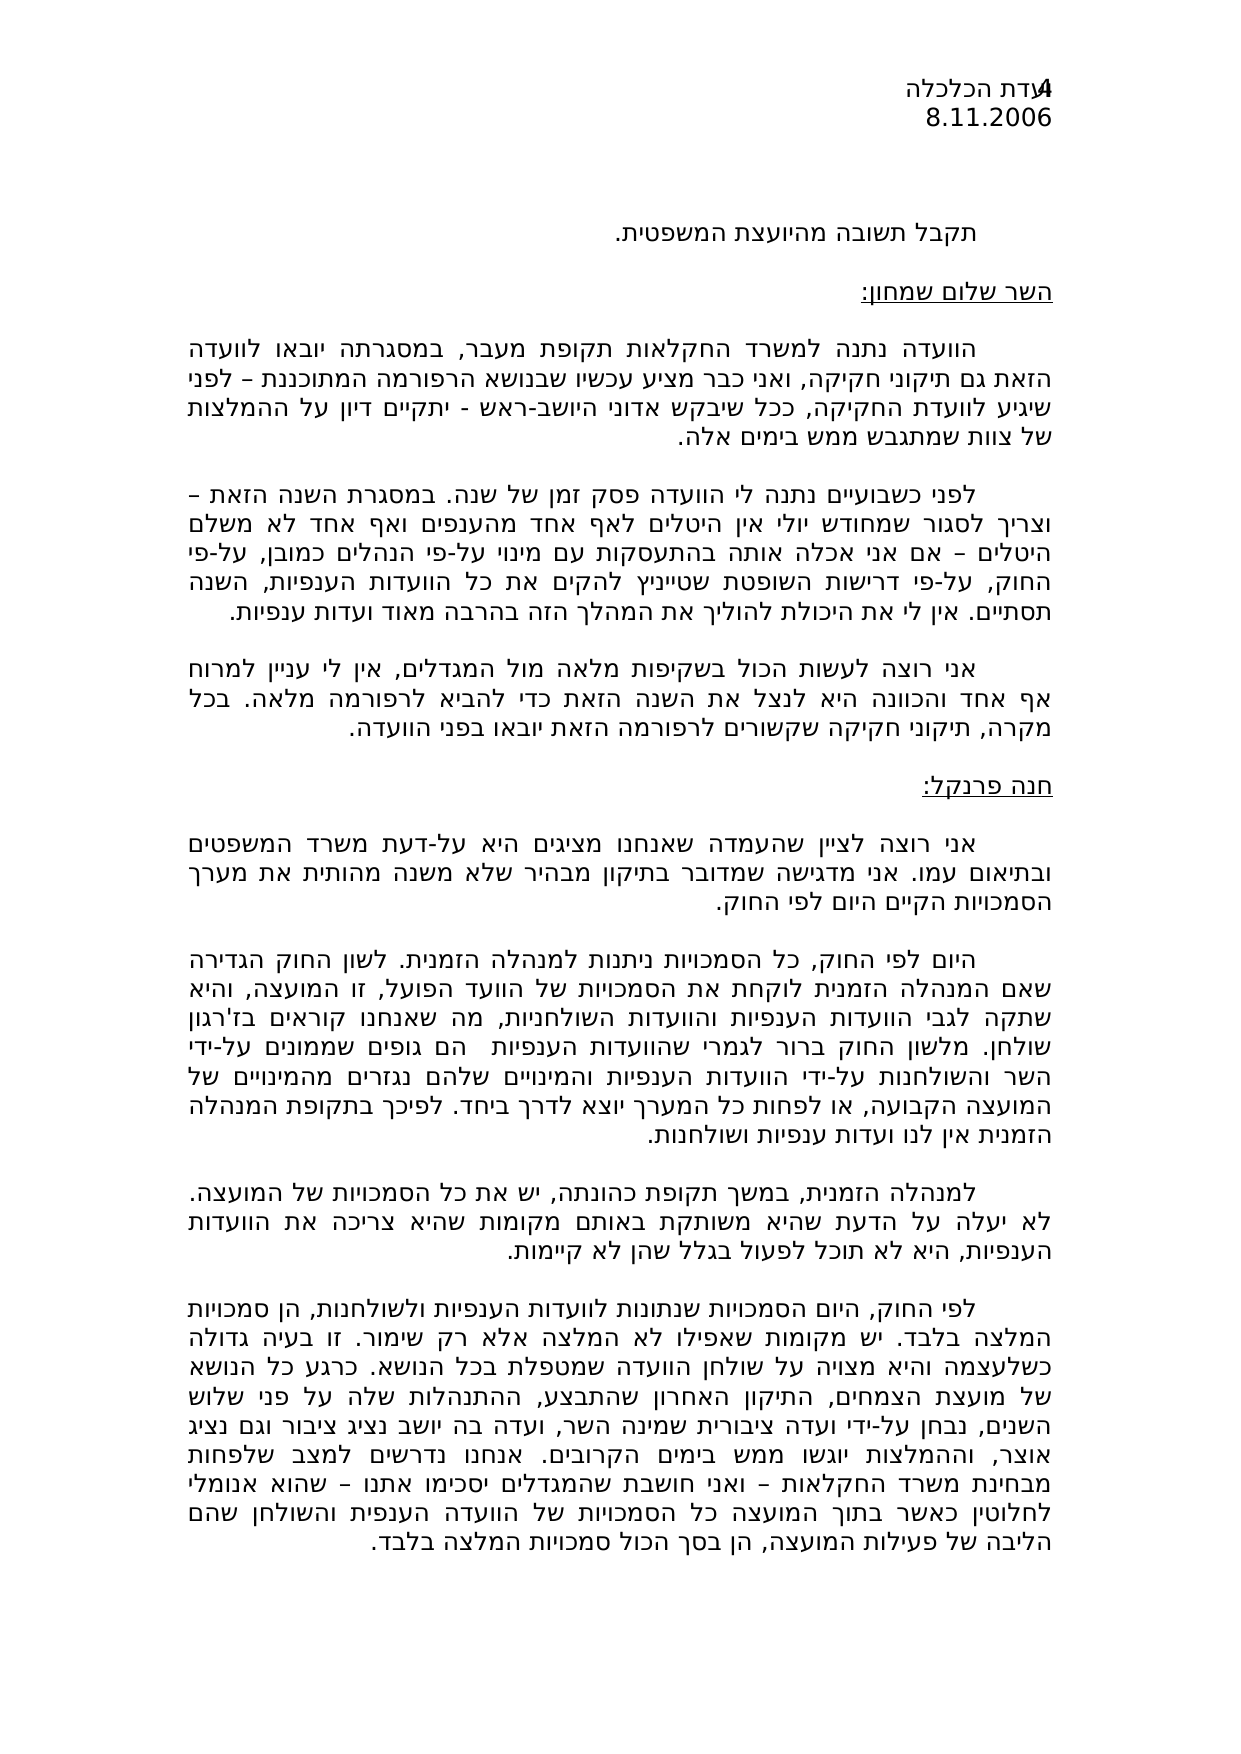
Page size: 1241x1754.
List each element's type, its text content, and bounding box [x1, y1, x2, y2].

text לפני כשבועיים נתנה לי הוועדה פסק זמן של שנה. במסגרת השנה הזאת – וצריך לסגור שמחודש יולי אין היטלים לאף אחד מהענפים ואף אחד לא משלם היטלים – אם אני אכלה אותה בהתעסקות עם מינוי על-פי הנהלים כמובן, על-פי החוק, על-פי דרישות השופטת שטייניץ להקים את כל הוועדות הענפיות, השנה תסתיים. אין לי את היכולת להוליך את המהלך הזה בהרבה מאוד ועדות ענפיות. [187, 480, 1053, 626]
text אני רוצה לעשות הכול בשקיפות מלאה מול המגדלים, אין לי עניין למרוח אף אחד והכוונה היא לנצל את השנה הזאת כדי להביא לרפורמה מלאה. בכל מקרה, תיקוני חקיקה שקשורים לרפורמה הזאת יובאו בפני הוועדה. [187, 654, 1053, 742]
text היום לפי החוק, כל הסמכויות ניתנות למנהלה הזמנית. לשון החוק הגדירה שאם המנהלה הזמנית לוקחת את הסמכויות של הוועד הפועל, זו המועצה, והיא שתקה לגבי הוועדות הענפיות והוועדות השולחניות, מה שאנחנו קוראים בז'רגון שולחן. מלשון החוק ברור לגמרי שהוועדות הענפיות הם גופים שממונים על-ידי השר והשולחנות על-ידי הוועדות הענפיות והמינויים שלהם נגזרים מהמינויים של המועצה הקבועה, או לפחות כל המערך יוצא לדרך ביחד. לפיכך בתקופת המנהלה הזמנית אין לנו ועדות ענפיות ושולחנות. [187, 945, 1053, 1149]
text השר שלום שמחון: [187, 247, 1053, 306]
text הוועדה נתנה למשרד החקלאות תקופת מעבר, במסגרתה יובאו לוועדה הזאת גם תיקוני חקיקה, ואני כבר מציע עכשיו שבנושא הרפורמה המתוכננת – לפני שיגיע לוועדת החקיקה, ככל שיבקש אדוני היושב-ראש - יתקיים דיון על ההמלצות של צוות שמתגבש ממש בימים אלה. [187, 334, 1053, 451]
text אני רוצה לציין שהעמדה שאנחנו מציגים היא על-דעת משרד המשפטים ובתיאום עמו. אני מדגישה שמדובר בתיקון מבהיר שלא משנה מהותית את מערך הסמכויות הקיים היום לפי החוק. [187, 829, 1053, 916]
text למנהלה הזמנית, במשך תקופת כהונתה, יש את כל הסמכויות של המועצה. לא יעלה על הדעת שהיא משותקת באותם מקומות שהיא צריכה את הוועדות הענפיות, היא לא תוכל לפעול בגלל שהן לא קיימות. [187, 1178, 1053, 1265]
text תקבל תשובה מהיועצת המשפטית. [187, 218, 1053, 247]
text לפי החוק, היום הסמכויות שנתונות לוועדות הענפיות ולשולחנות, הן סמכויות המלצה בלבד. יש מקומות שאפילו לא המלצה אלא רק שימור. זו בעיה גדולה כשלעצמה והיא מצויה על שולחן הוועדה שמטפלת בכל הנושא. כרגע כל הנושא של מועצת הצמחים, התיקון האחרון שהתבצע, ההתנהלות שלה על פני שלוש השנים, נבחן על-ידי ועדה ציבורית שמינה השר, ועדה בה יושב נציג ציבור וגם נציג אוצר, וההמלצות יוגשו ממש בימים הקרובים. אנחנו נדרשים למצב שלפחות מבחינת משרד החקלאות – ואני חושבת שהמגדלים יסכימו אתנו – שהוא אנומלי לחלוטין כאשר בתוך המועצה כל הסמכויות של הוועדה הענפית והשולחן שהם הליבה של פעילות המועצה, הן בסך הכול סמכויות המלצה בלבד. [187, 1294, 1053, 1557]
text חנה פרנקל: [187, 771, 1053, 800]
